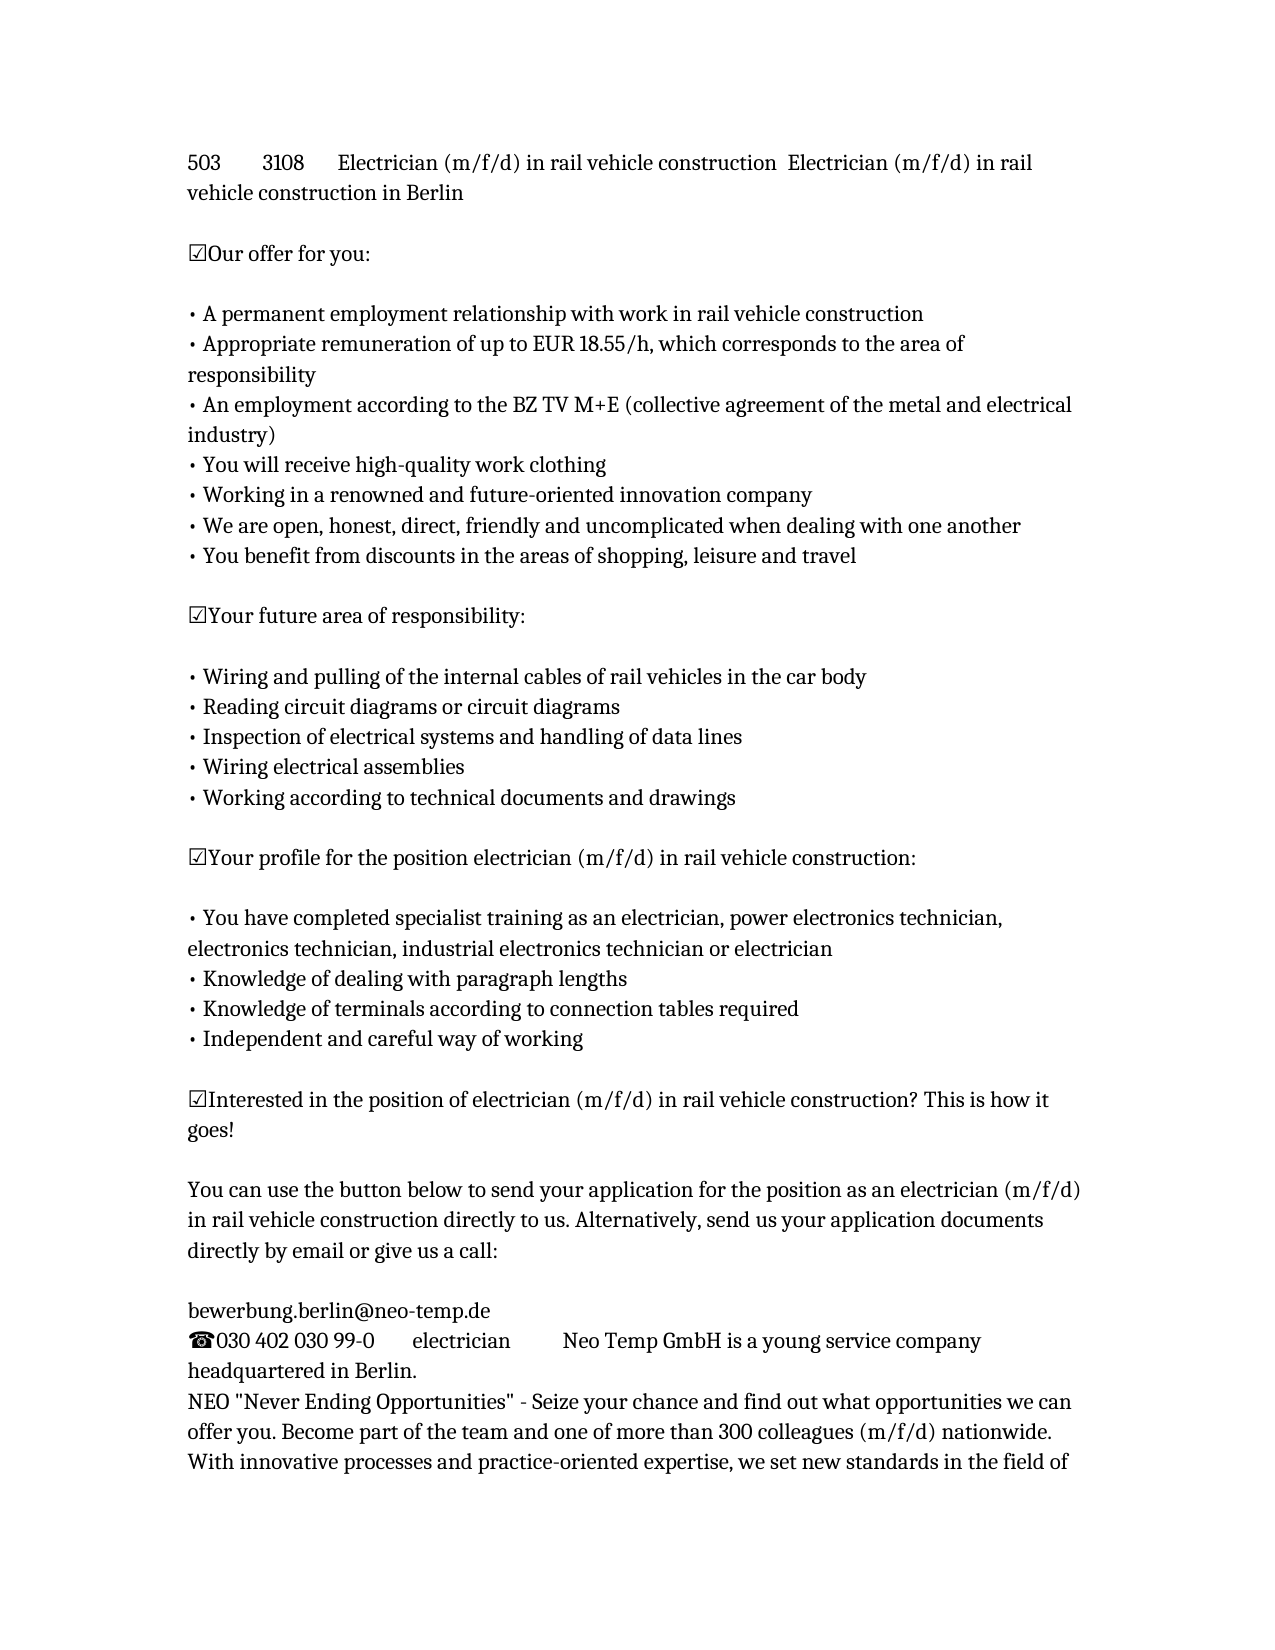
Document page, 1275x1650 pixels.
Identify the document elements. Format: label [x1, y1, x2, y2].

text [187, 150, 1087, 1475]
